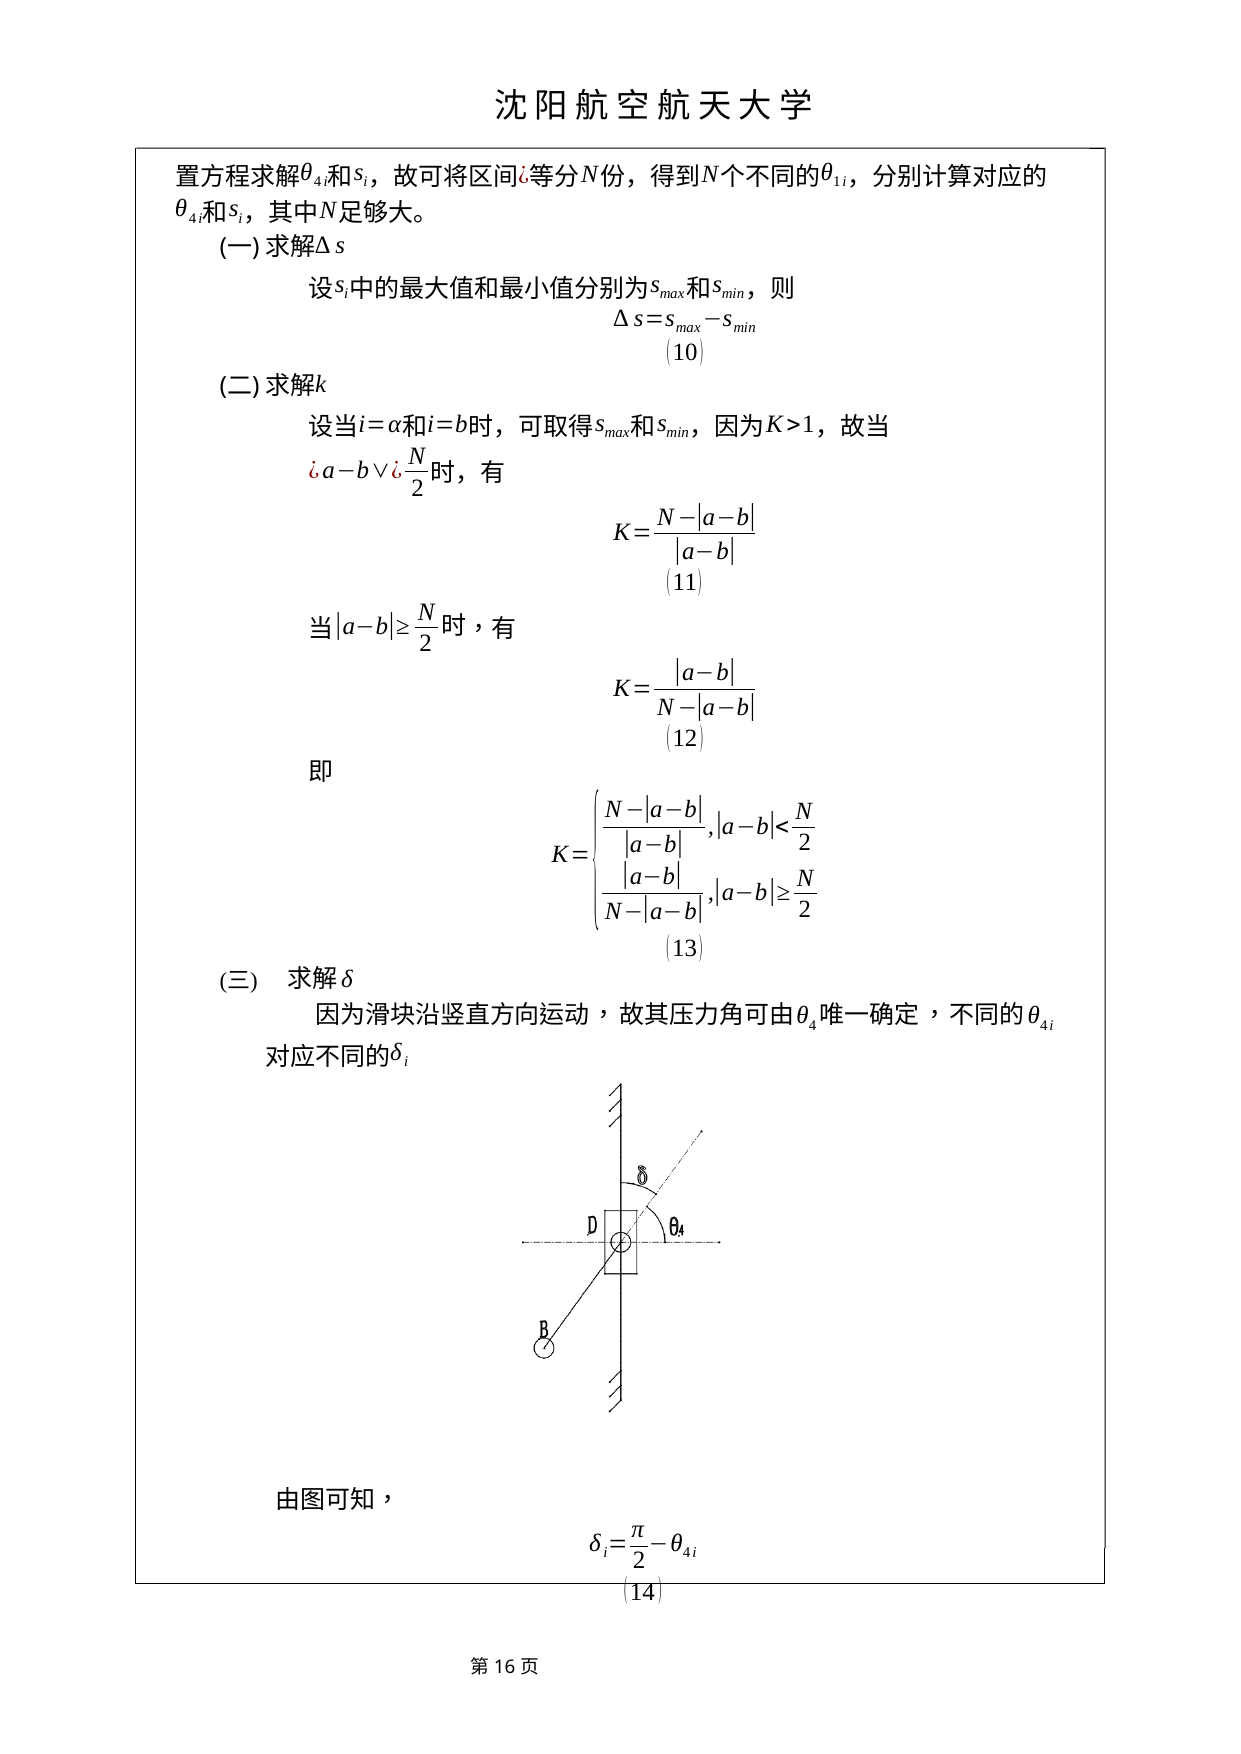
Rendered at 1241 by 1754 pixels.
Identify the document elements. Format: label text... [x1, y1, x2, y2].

list 求解 [219, 367, 1065, 402]
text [175, 156, 1065, 229]
list 设中的最大值和最小值分别为和，则 [258, 268, 1065, 304]
list 求解 [219, 229, 1065, 263]
text 由图可知， [175, 1482, 1065, 1516]
list 时，有 [258, 443, 1065, 502]
list 当，有 [258, 598, 1065, 657]
list 即 [258, 754, 1065, 788]
picture [517, 1072, 724, 1420]
list 设当和时，可取得和，因为，故当 [258, 407, 1065, 443]
list 对应不同的 [265, 1000, 1065, 1072]
